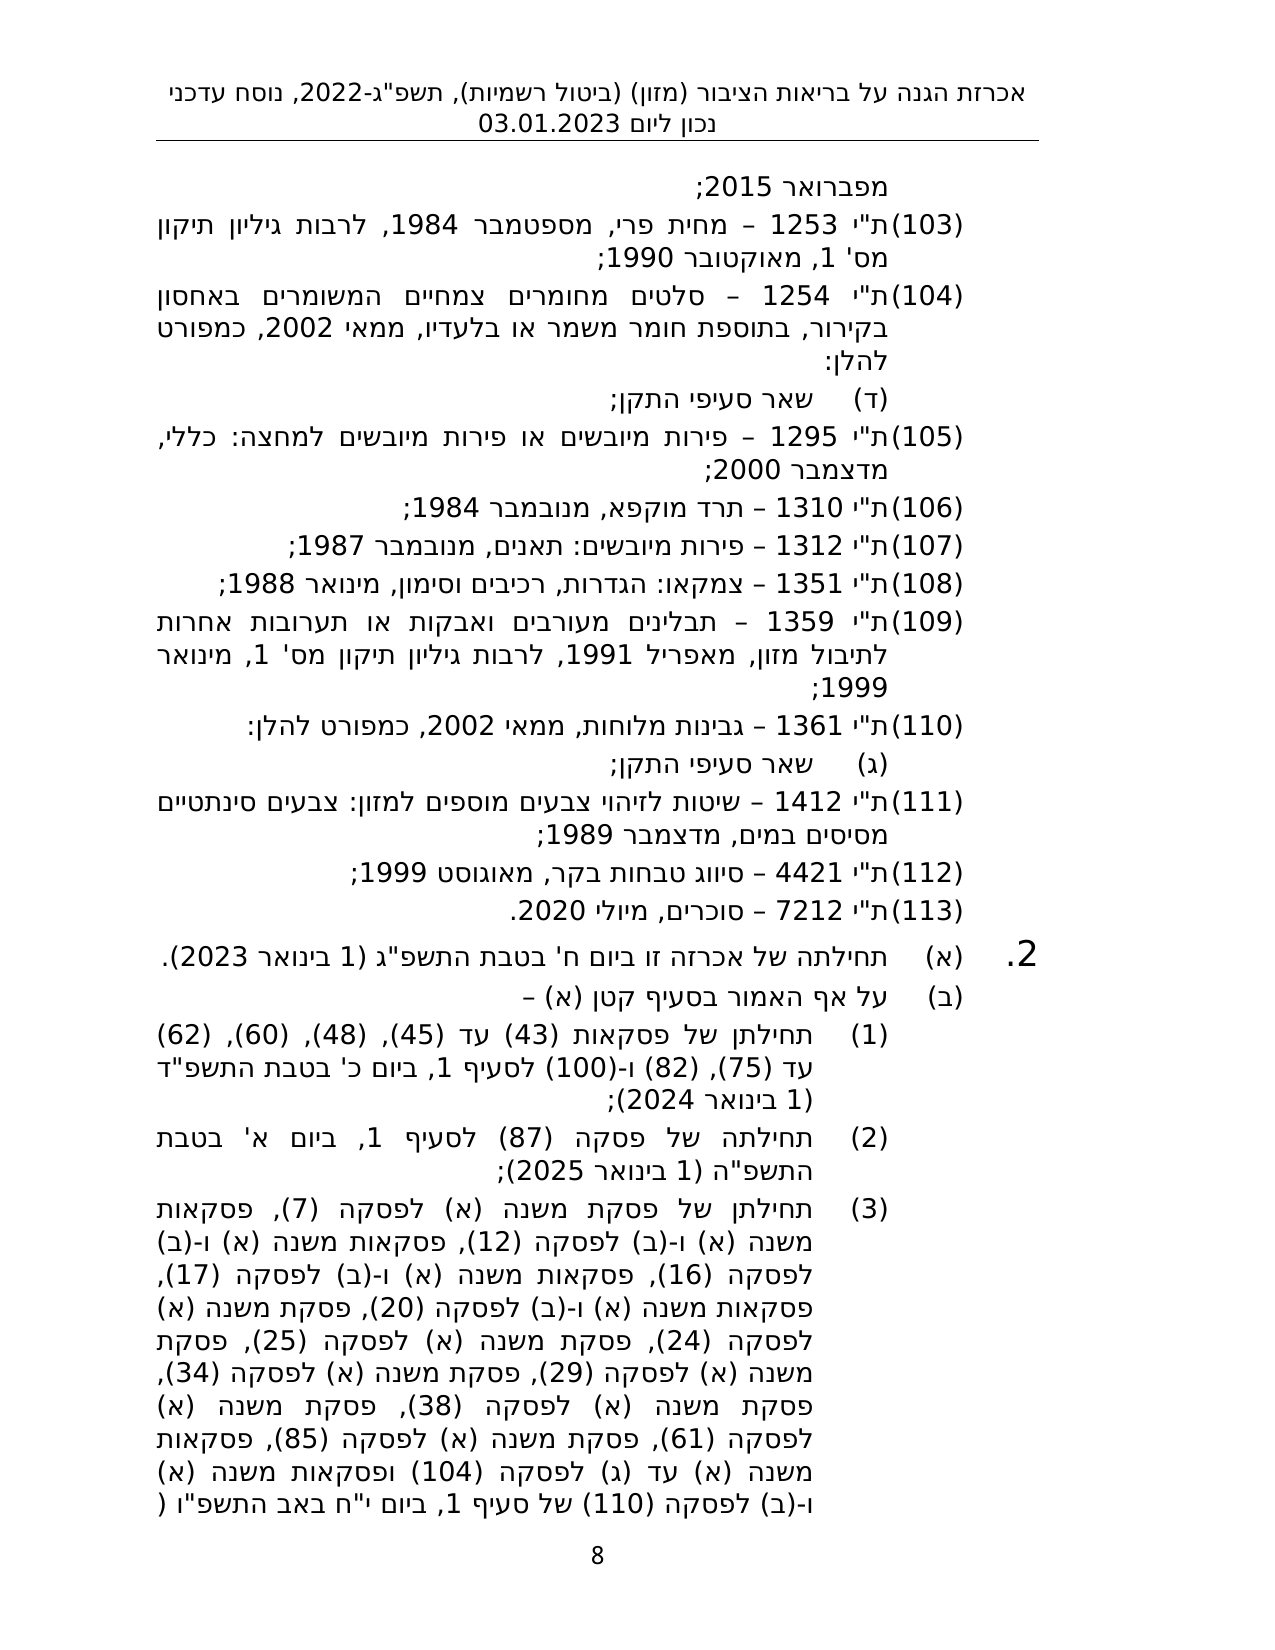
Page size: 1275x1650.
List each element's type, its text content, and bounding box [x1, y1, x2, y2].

text (111) ת"י 1412 – שיטות לזיהוי צבעים מוספים למזון: צבעים סינתטיים מסיסים במים, מדצמבר 1989; [156, 858, 964, 922]
text (1) תחילתן של פסקאות (43) עד (45), (48), (60), (62) עד (75), (82) ו-(100) לסעיף 1, ביום כ' בטבת התשפ"ד (1 בינואר 2024); [156, 1091, 889, 1188]
text (102) ת"י 1251 – פירות מיובשים: תמרים, מספטמבר 1984, לרבות גיליון תיקון מס' 1, מספטמבר 1989 וגיליון תיקון מס' 2, מפברואר 2015; [156, 177, 964, 274]
text (ב) על אף האמור בסעיף קטן (א) – [156, 1053, 964, 1084]
text (104) ת"י 1254 – סלטים מחומרים צמחיים המשומרים באחסון בקירור, בתוספת חומר משמר או בלעדיו, ממאי 2002, כמפורט להלן: [156, 352, 964, 449]
text (109) ת"י 1359 – תבלינים מעורבים ואבקות או תערובות אחרות לתיבול מזון, מאפריל 1991, לרבות גיליון תיקון מס' 1, מינואר 1999; [156, 678, 964, 775]
text 2. (א) תחילתה של אכרזה זו ביום ח' בטבת התשפ"ג (1 בינואר 2023). [156, 1005, 1039, 1046]
text (108) ת"י 1351 – צמקאו: הגדרות, רכיבים וסימון, מינואר 1988; [156, 640, 964, 672]
text (ד) שאר סעיפי התקן; [156, 455, 889, 487]
text (2) תחילתה של פסקה (87) לסעיף 1, ביום א' בטבת התשפ"ה (1 בינואר 2025); [156, 1194, 889, 1259]
text (105) ת"י 1295 – פירות מיובשים או פירות מיובשים למחצה: כללי, מדצמבר 2000; [156, 493, 964, 558]
text (107) ת"י 1312 – פירות מיובשים: תאנים, מנובמבר 1987; [156, 602, 964, 634]
text (113) ת"י 7212 – סוכרים, מיולי 2020. [156, 967, 964, 998]
text (112) ת"י 4421 – סיווג טבחות בקר, מאוגוסט 1999; [156, 929, 964, 960]
text (103) ת"י 1253 – מחית פרי, מספטמבר 1984, לרבות גיליון תיקון מס' 1, מאוקטובר 1990; [156, 281, 964, 345]
text (ג) שאר סעיפי התקן; [156, 820, 889, 851]
text (106) ת"י 1310 – תרד מוקפא, מנובמבר 1984; [156, 564, 964, 596]
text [156, 1265, 889, 1526]
text (110) ת"י 1361 – גבינות מלוחות, ממאי 2002, כמפורט להלן: [156, 782, 964, 813]
